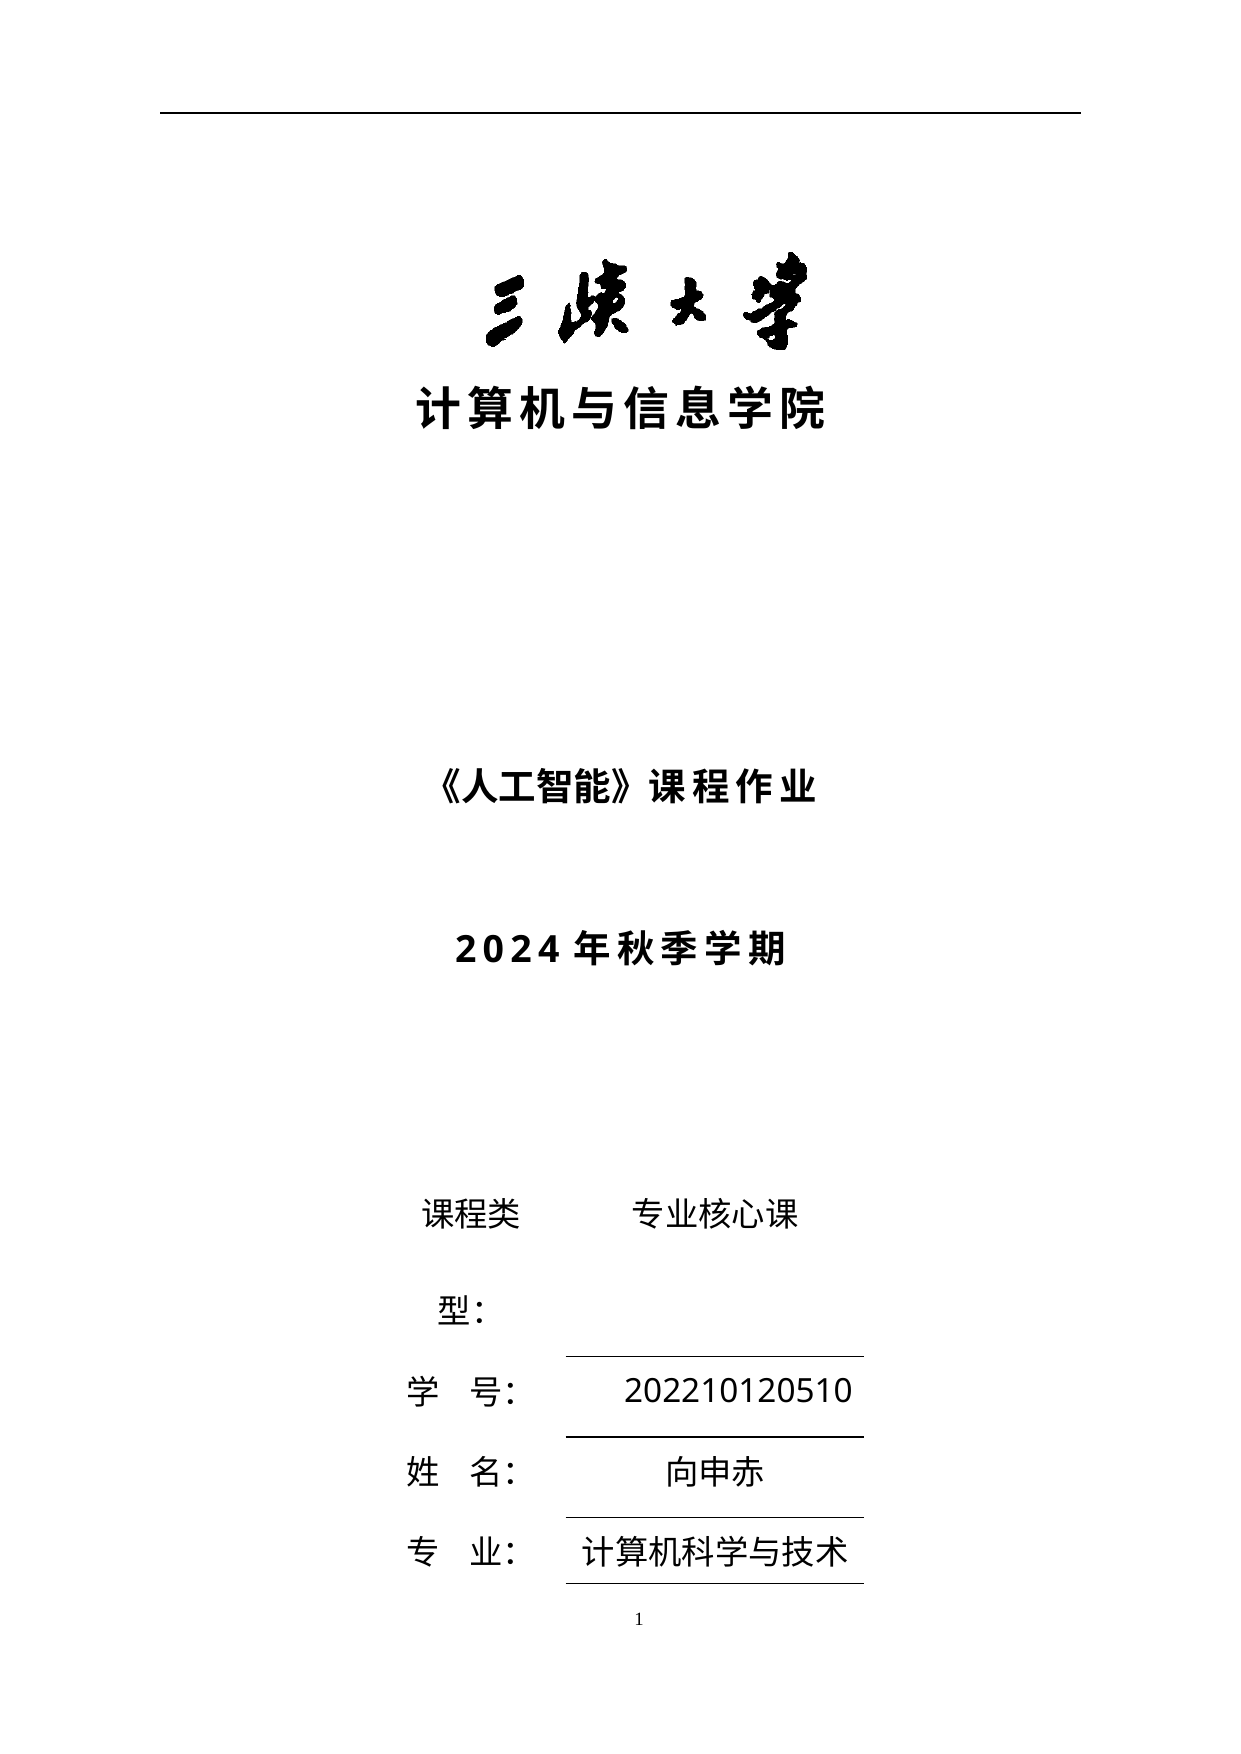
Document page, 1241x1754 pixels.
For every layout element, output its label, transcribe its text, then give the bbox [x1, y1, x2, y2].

text 2024年秋季学期 [159, 914, 1081, 979]
table_cell 计算机科学与技术 [566, 1518, 864, 1583]
text 《人工智能》课程作业 [159, 751, 1081, 816]
table_cell 专 业： [376, 1517, 566, 1583]
text 计算机与信息学院 [159, 357, 1081, 454]
table_cell 202210120510 [566, 1357, 864, 1436]
table_cell 学 号： [376, 1356, 566, 1436]
picture [486, 252, 807, 350]
table_cell 姓 名： [376, 1436, 566, 1517]
table_cell 向申赤 [566, 1438, 864, 1517]
table_header 课程类型： [376, 1179, 566, 1356]
table_header 专业核心课 [566, 1179, 864, 1356]
